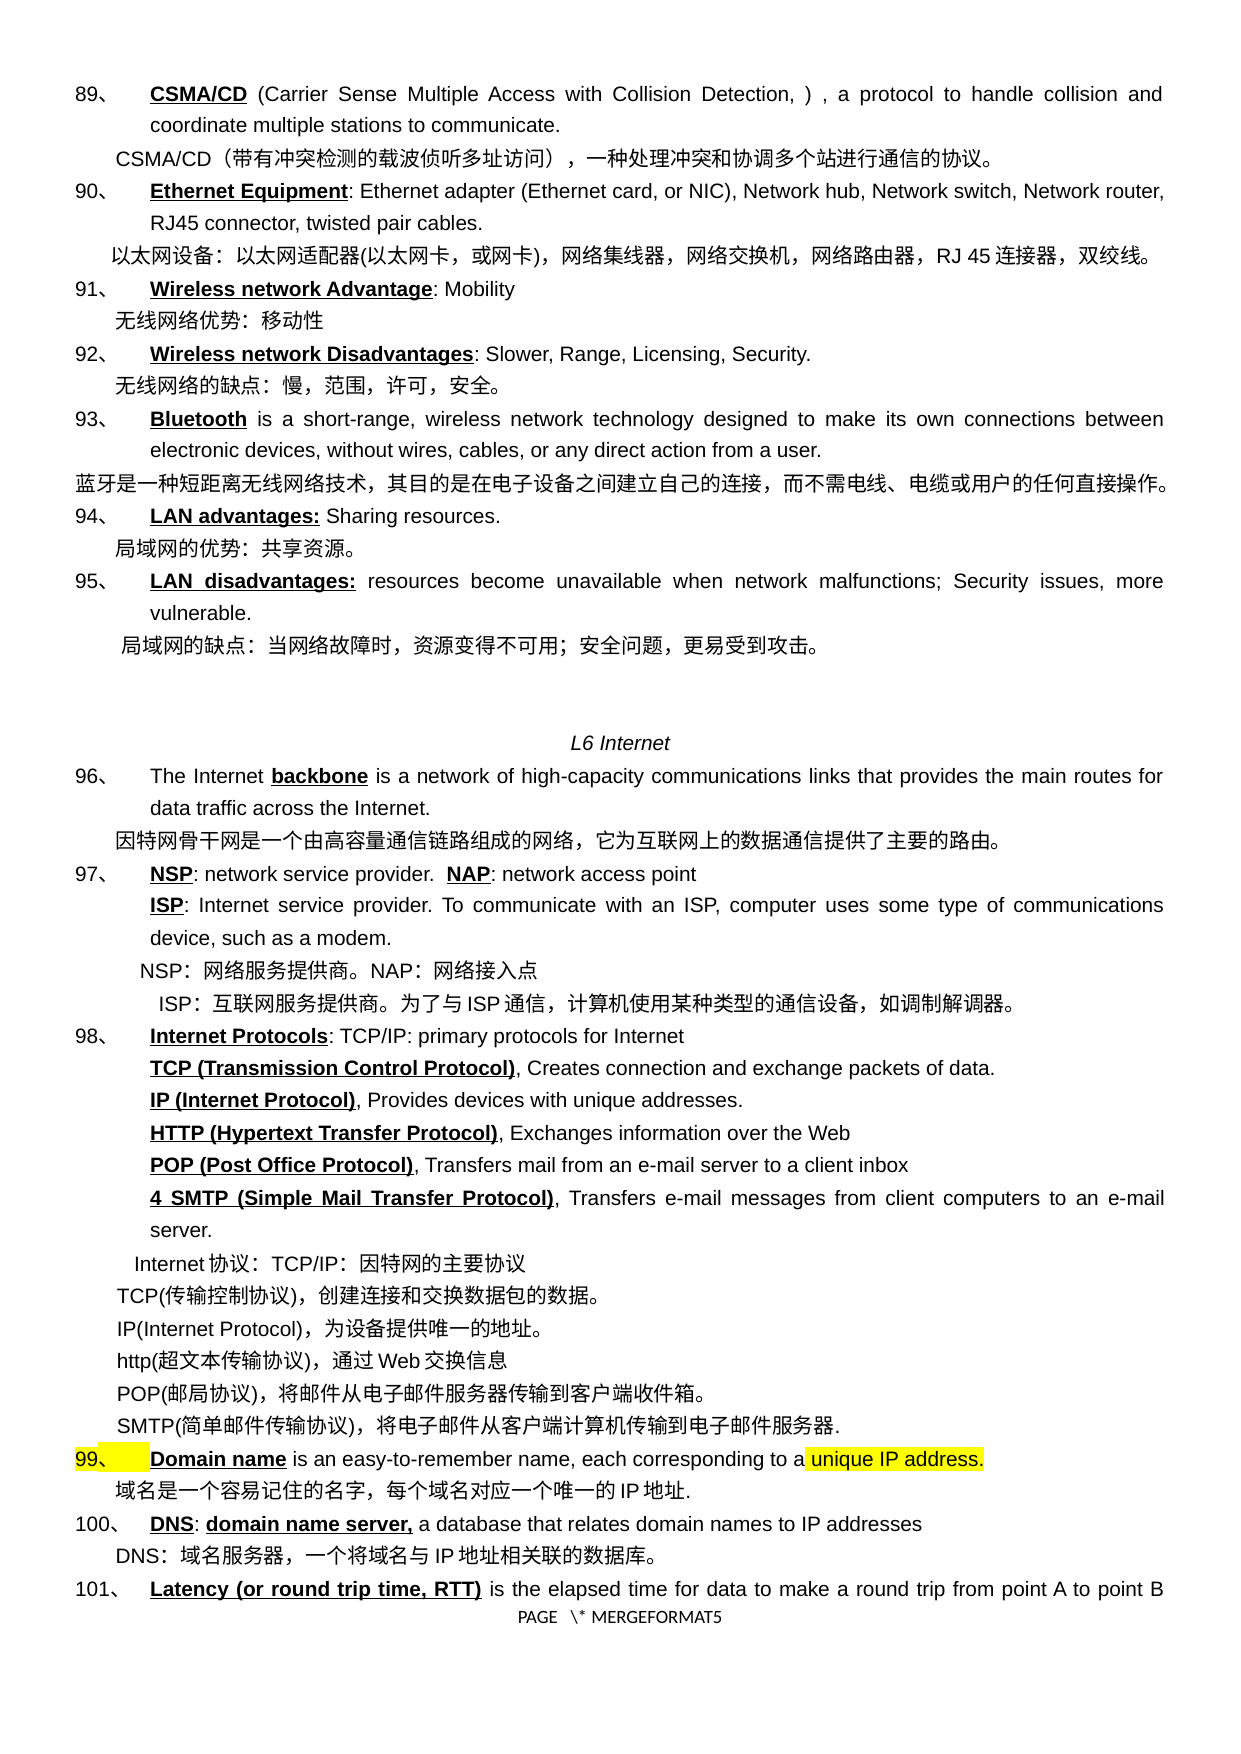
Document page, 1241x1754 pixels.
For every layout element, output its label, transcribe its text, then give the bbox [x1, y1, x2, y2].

list HTTP (Hypertext Transfer Protocol), Exchanges information over the Web [150, 1116, 1165, 1149]
list 域名是一个容易记住的名字，每个域名对应一个唯一的IP地址. [75, 1474, 1165, 1506]
list 无线网络的缺点：慢，范围，许可，安全。 [75, 369, 1165, 401]
list TCP(传输控制协议)，创建连接和交换数据包的数据。 [75, 1279, 1165, 1311]
list 4 SMTP (Simple Mail Transfer Protocol), Transfers e-mail messages from client computers to an e-mail server. [150, 1181, 1165, 1246]
list http(超文本传输协议)，通过Web交换信息 [75, 1344, 1165, 1376]
list Internet Protocols: TCP/IP: primary protocols for Internet [75, 1019, 1165, 1051]
list DNS: domain name server, a database that relates domain names to IP addresses [75, 1506, 1165, 1539]
list 局域网的缺点：当网络故障时，资源变得不可用；安全问题，更易受到攻击。 [75, 629, 1165, 661]
list Domain name is an easy-to-remember name, each corresponding to a unique IP address. [75, 1441, 1165, 1474]
text L6 Internet [75, 726, 1165, 759]
list The Internet backbone is a network of high-capacity communications links that provides the main routes for data traffic across the Internet. [75, 759, 1165, 824]
list POP(邮局协议)，将邮件从电子邮件服务器传输到客户端收件箱。 [75, 1376, 1165, 1409]
list 蓝牙是一种短距离无线网络技术，其目的是在电子设备之间建立自己的连接，而不需电线、电缆或用户的任何直接操作。 [75, 466, 1165, 499]
list IP (Internet Protocol), Provides devices with unique addresses. [150, 1084, 1165, 1116]
list Ethernet Equipment: Ethernet adapter (Ethernet card, or NIC), Network hub, Network switch, Network router, RJ45 connector, twisted pair cables. [75, 174, 1165, 239]
list 局域网的优势：共享资源。 [75, 531, 1165, 564]
list IP(Internet Protocol)，为设备提供唯一的地址。 [75, 1311, 1165, 1344]
list Wireless network Disadvantages: Slower, Range, Licensing, Security. [75, 336, 1165, 369]
list ISP：互联网服务提供商。为了与ISP通信，计算机使用某种类型的通信设备，如调制解调器。 [75, 986, 1165, 1019]
list 无线网络优势：移动性 [75, 304, 1165, 336]
list POP (Post Office Protocol), Transfers mail from an e-mail server to a client inbox [150, 1149, 1165, 1181]
list 以太网设备：以太网适配器(以太网卡，或网卡)，网络集线器，网络交换机，网络路由器，RJ 45连接器，双绞线。 [75, 239, 1165, 271]
list ISP: Internet service provider. To communicate with an ISP, computer uses some type of communications device, such as a modem. [150, 889, 1165, 954]
list NSP: network service provider. NAP: network access point [75, 856, 1165, 889]
list Bluetooth is a short-range, wireless network technology designed to make its own connections between electronic devices, without wires, cables, or any direct action from a user. [75, 401, 1165, 466]
list TCP (Transmission Control Protocol), Creates connection and exchange packets of data. [150, 1051, 1165, 1084]
list DNS：域名服务器，一个将域名与IP地址相关联的数据库。 [75, 1539, 1165, 1571]
list Wireless network Advantage: Mobility [75, 271, 1165, 304]
list CSMA/CD (Carrier Sense Multiple Access with Collision Detection, ) , a protocol to handle collision and coordinate multiple stations to communicate. [75, 76, 1165, 141]
list 因特网骨干网是一个由高容量通信链路组成的网络，它为互联网上的数据通信提供了主要的路由。 [75, 824, 1165, 856]
list Internet协议：TCP/IP：因特网的主要协议 [75, 1246, 1165, 1279]
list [75, 1571, 1165, 1604]
list LAN advantages: Sharing resources. [75, 499, 1165, 531]
list LAN disadvantages: resources become unavailable when network malfunctions; Security issues, more vulnerable. [75, 564, 1165, 629]
list CSMA/CD（带有冲突检测的载波侦听多址访问），一种处理冲突和协调多个站进行通信的协议。 [75, 141, 1165, 174]
list NSP：网络服务提供商。NAP：网络接入点 [75, 954, 1165, 986]
list SMTP(简单邮件传输协议)，将电子邮件从客户端计算机传输到电子邮件服务器. [75, 1409, 1165, 1441]
